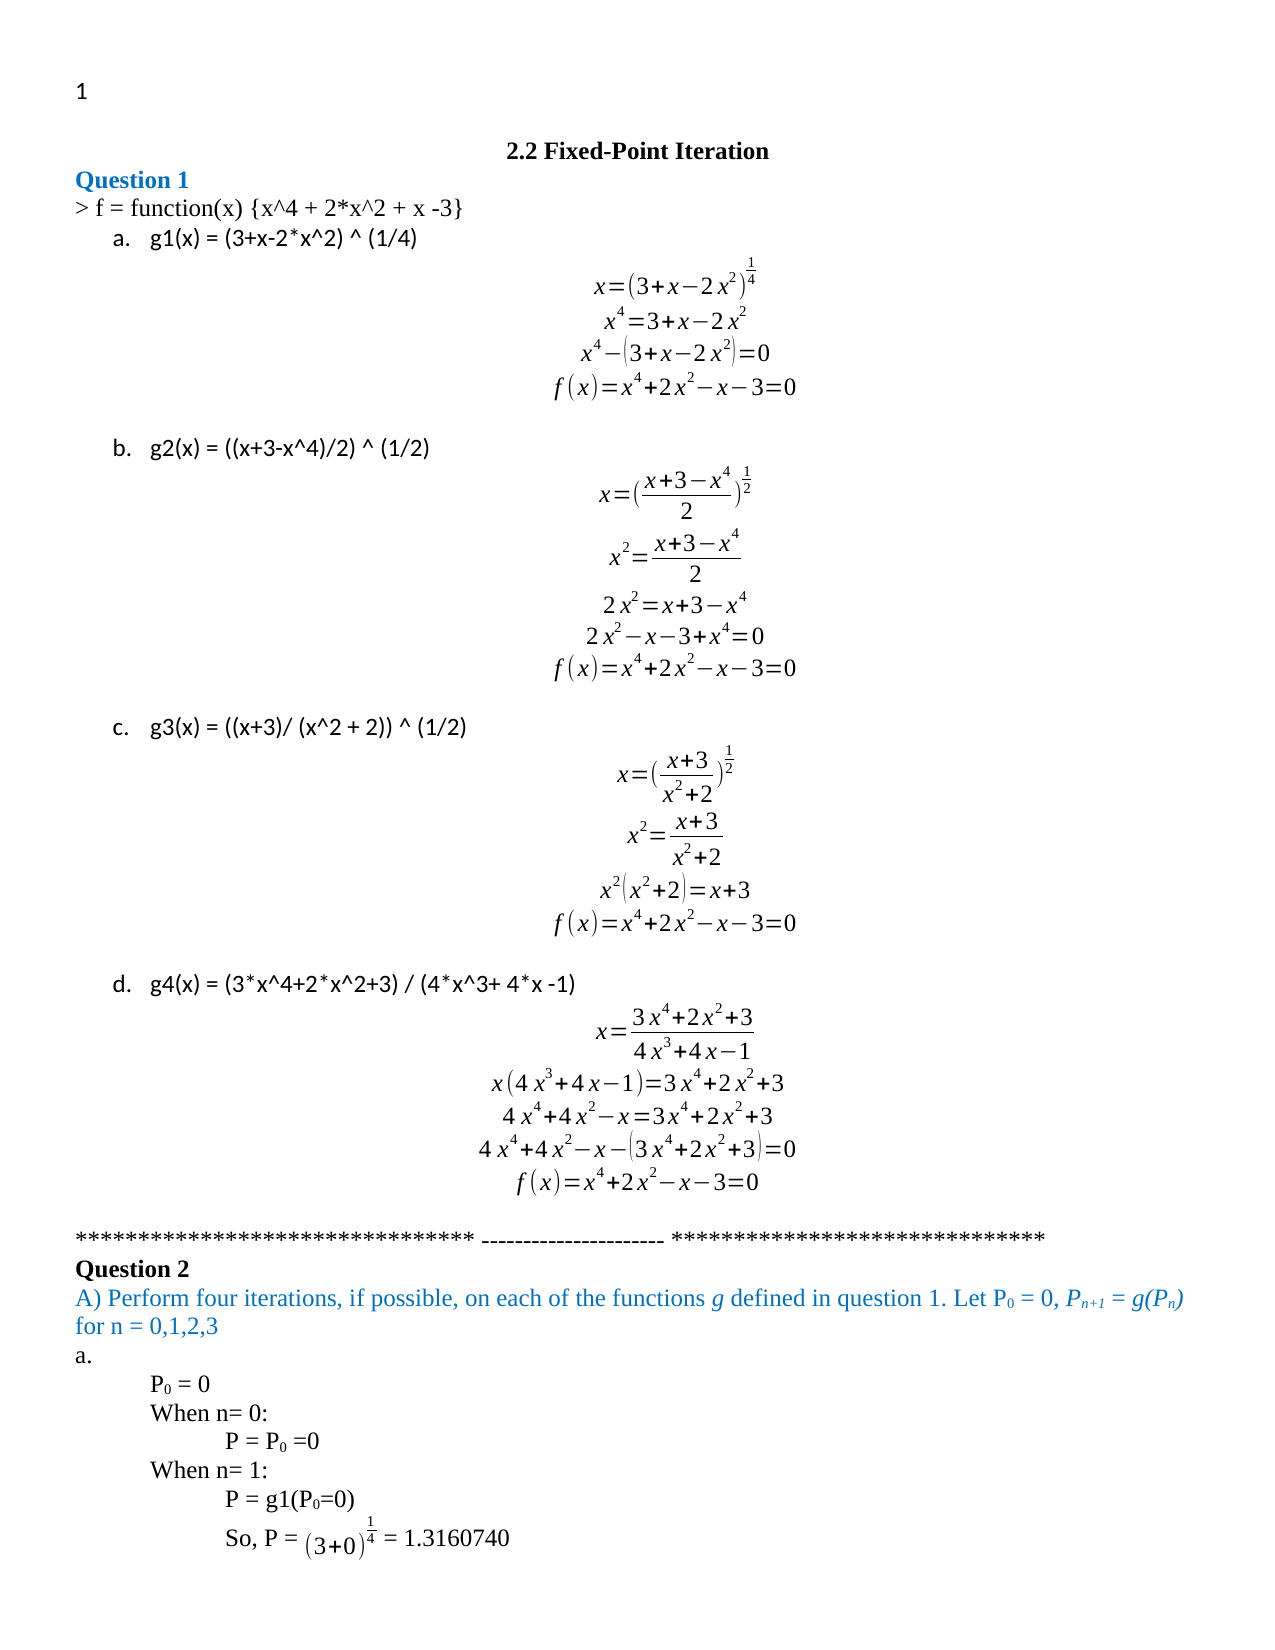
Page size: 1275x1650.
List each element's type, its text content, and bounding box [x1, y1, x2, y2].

text 2.2 Fixed-Point Iteration [75, 136, 1200, 165]
text When n= 0: [150, 1398, 1200, 1426]
text When n= 1: [150, 1455, 1200, 1484]
text ******************************** ---------------------- ****************************** [75, 1225, 1200, 1254]
text A) Perform four iterations, if possible, on each of the functions g defined in question 1. Let P0 = 0, Pn+1 = g(Pn) for n = 0,1,2,3 [75, 1283, 1200, 1340]
text > f = function(x) {x^4 + 2*x^2 + x -3} [75, 193, 1200, 222]
list g3(x) = ((x+3)/ (x^2 + 2)) ^ (1/2) [112, 711, 1200, 742]
text P = P0 =0 [150, 1426, 1200, 1455]
text Question 1 [75, 165, 1200, 193]
list g2(x) = ((x+3-x^4)/2) ^ (1/2) [112, 432, 1200, 462]
text a. [75, 1340, 1200, 1369]
list g1(x) = (3+x-2*x^2) ^ (1/4) [112, 222, 1200, 253]
text P = g1(P0=0) [150, 1484, 1200, 1513]
text P0 = 0 [150, 1369, 1200, 1398]
list g4(x) = (3*x^4+2*x^2+3) / (4*x^3+ 4*x -1) [112, 968, 1200, 999]
text Question 2 [75, 1254, 1200, 1283]
text So, P = = 1.3160740 [150, 1513, 1200, 1562]
